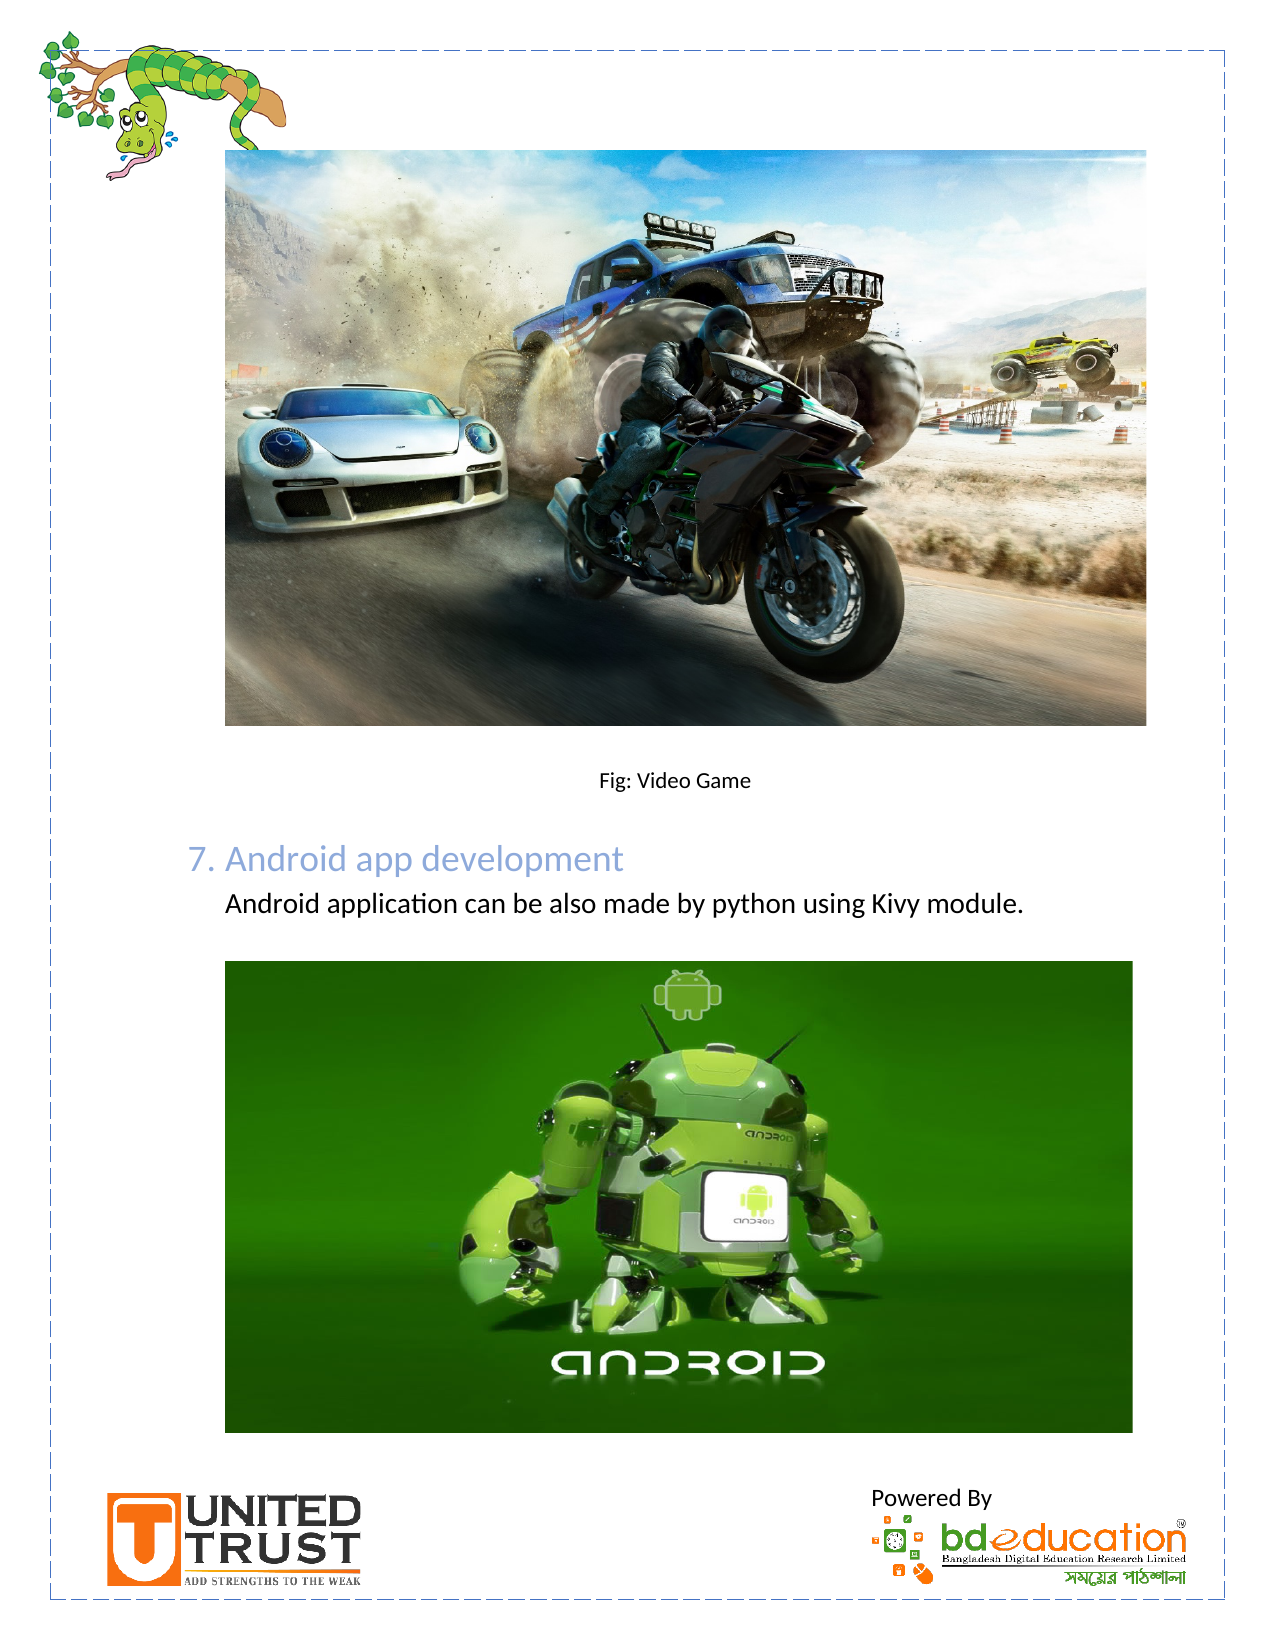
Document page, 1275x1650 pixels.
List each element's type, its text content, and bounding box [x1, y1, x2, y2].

list Android app development [187, 835, 1125, 881]
picture [225, 961, 1133, 1433]
picture [38, 30, 1147, 726]
picture [872, 1515, 1186, 1586]
list Android application can be also made by python using Kivy module. [225, 885, 1125, 920]
list Fig: Video Game [225, 767, 1125, 794]
picture [107, 1493, 361, 1586]
